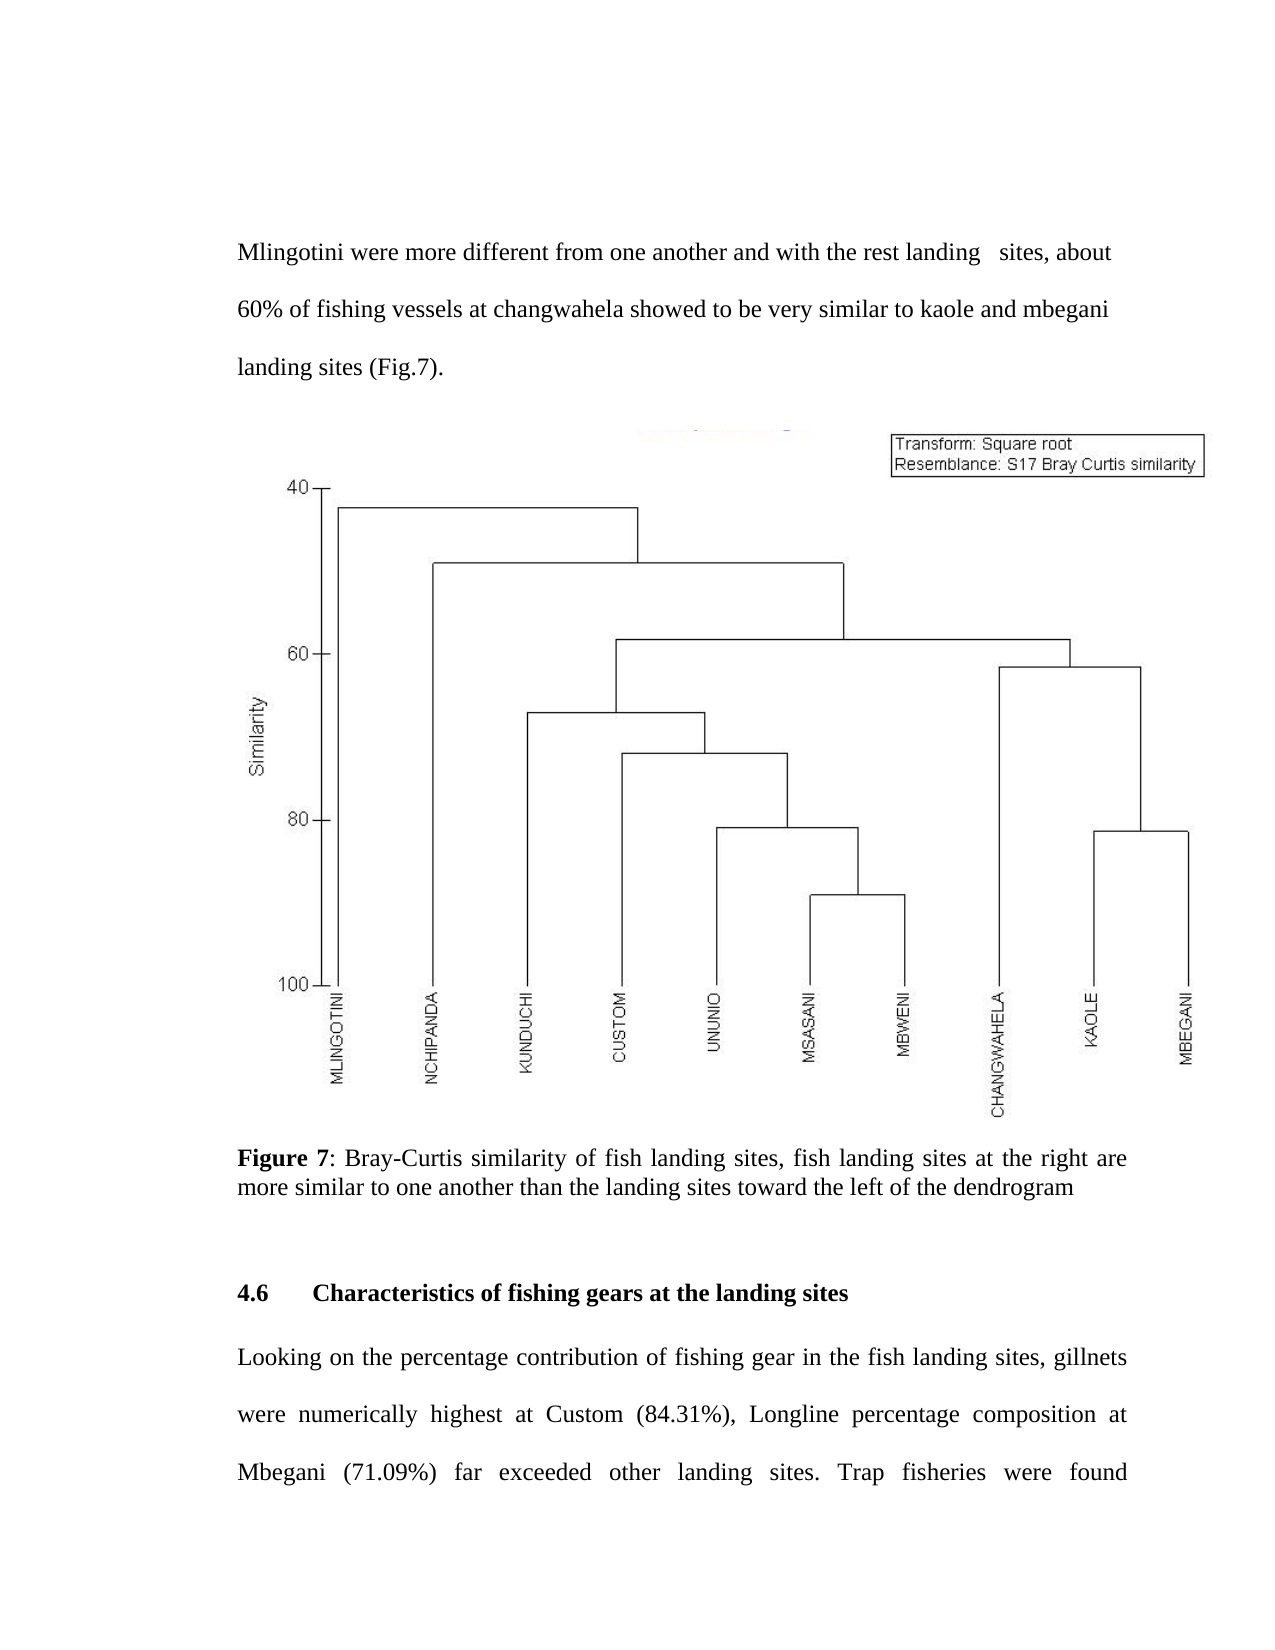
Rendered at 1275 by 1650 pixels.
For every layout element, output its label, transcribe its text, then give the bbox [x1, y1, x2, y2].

text Figure 7: Bray-Curtis similarity of fish landing sites, fish landing sites at the right are more similar to one another than the landing sites toward the left of the dendrogram [237, 1143, 1128, 1200]
subtitle 4.6 Characteristics of fishing gears at the landing sites [237, 1278, 1128, 1307]
picture [237, 430, 1212, 1118]
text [237, 237, 1128, 381]
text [237, 1342, 1128, 1486]
